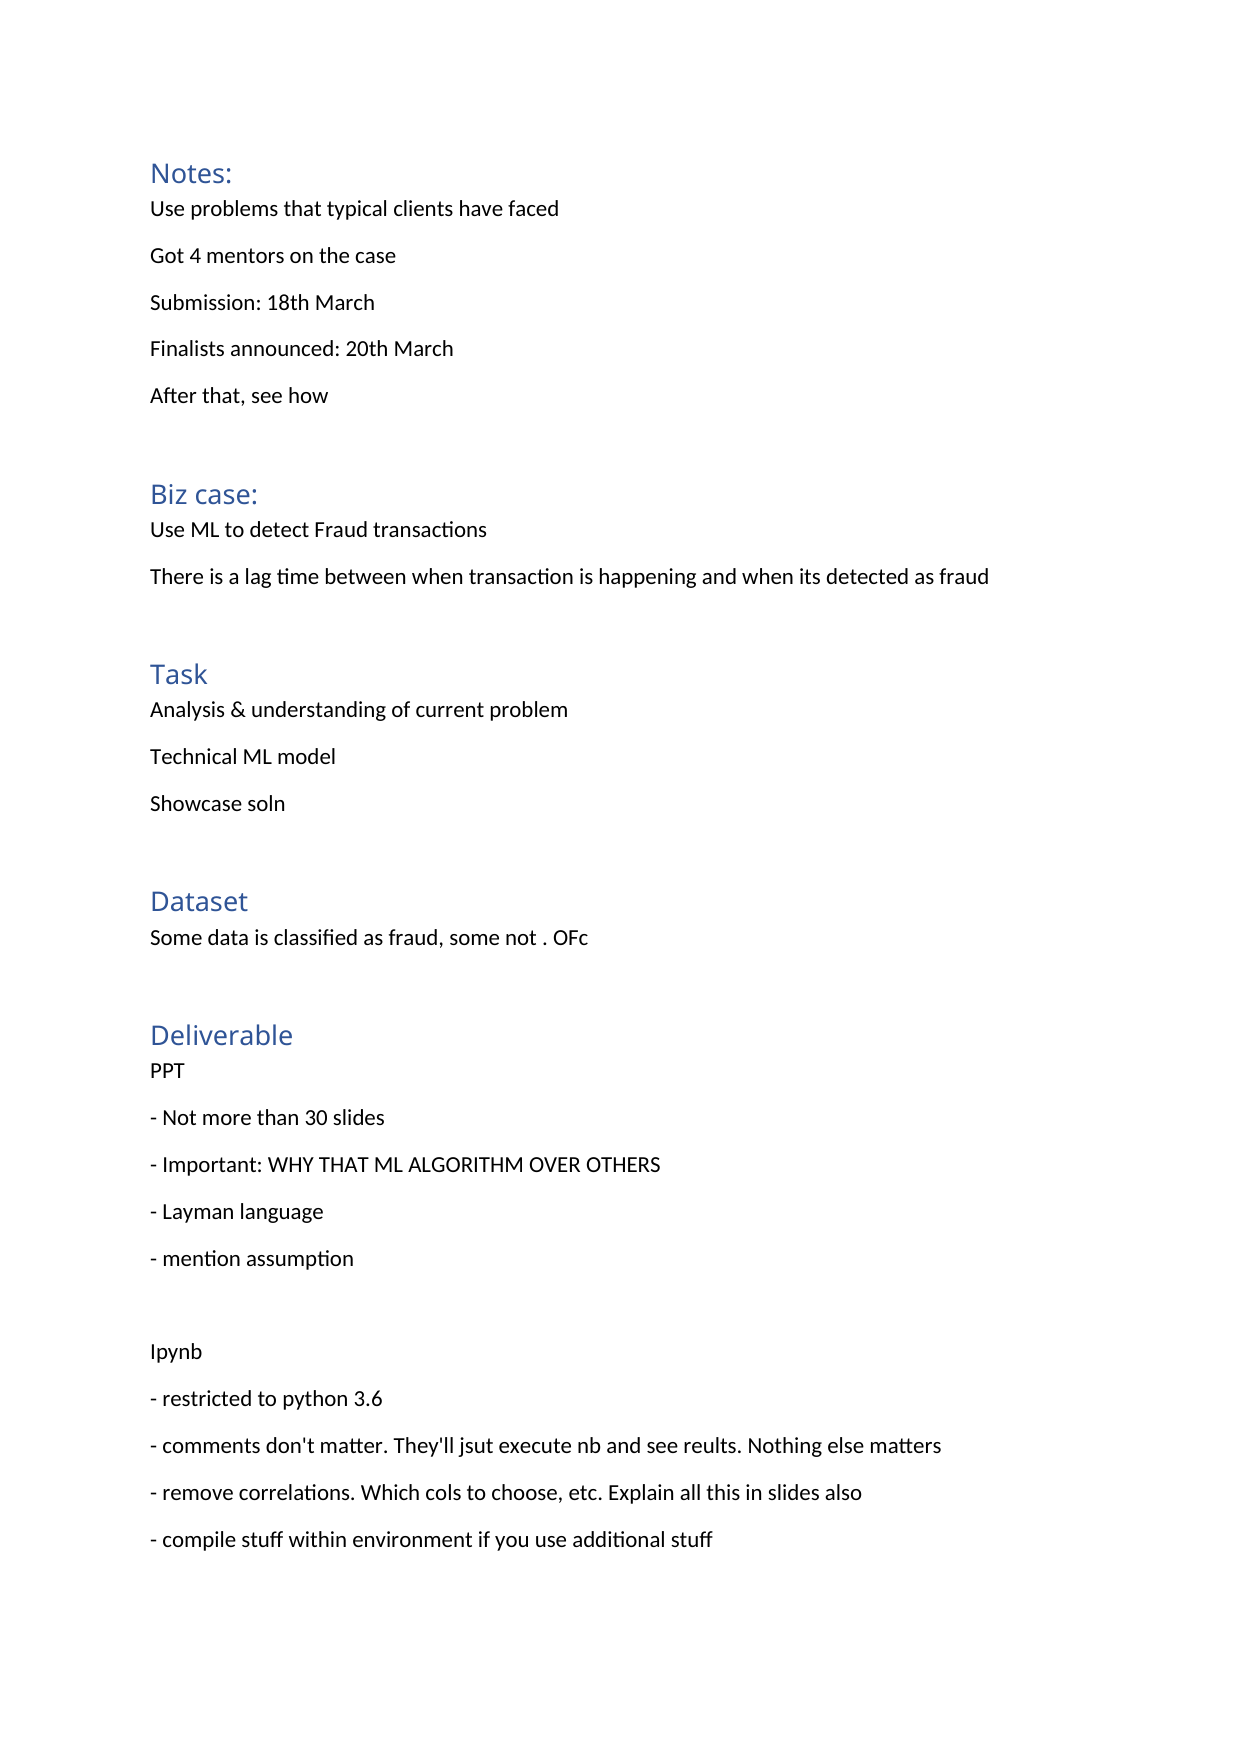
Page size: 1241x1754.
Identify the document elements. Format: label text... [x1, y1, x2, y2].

text - remove correlations. Which cols to choose, etc. Explain all this in slides also [150, 1478, 1090, 1506]
text - comments don't matter. They'll jsut execute nb and see reults. Nothing else matters [150, 1431, 1090, 1459]
text After that, see how [150, 381, 1090, 409]
text Got 4 mentors on the case [150, 241, 1090, 269]
text Ipynb [150, 1337, 1090, 1366]
text Analysis & understanding of current problem [150, 695, 1090, 723]
text PPT [150, 1056, 1090, 1084]
text Use problems that typical clients have faced [150, 194, 1090, 222]
text - restricted to python 3.6 [150, 1384, 1090, 1412]
text Technical ML model [150, 742, 1090, 770]
text Finalists announced: 20th March [150, 334, 1090, 363]
text - Important: WHY THAT ML ALGORITHM OVER OTHERS [150, 1150, 1090, 1178]
text - Not more than 30 slides [150, 1103, 1090, 1131]
text - mention assumption [150, 1244, 1090, 1272]
text Use ML to detect Fraud transactions [150, 515, 1090, 543]
text There is a lag time between when transaction is happening and when its detected as fraud [150, 562, 1090, 590]
subtitle Task [150, 656, 1090, 692]
text Submission: 18th March [150, 288, 1090, 316]
text Showcase soln [150, 789, 1090, 817]
subtitle Dataset [150, 883, 1090, 920]
subtitle Notes: [150, 154, 1090, 191]
text - Layman language [150, 1197, 1090, 1225]
text Some data is classified as fraud, some not . OFc [150, 923, 1090, 951]
text - compile stuff within environment if you use additional stuff [150, 1525, 1090, 1553]
subtitle Deliverable [150, 1016, 1090, 1053]
subtitle Biz case: [150, 475, 1090, 512]
